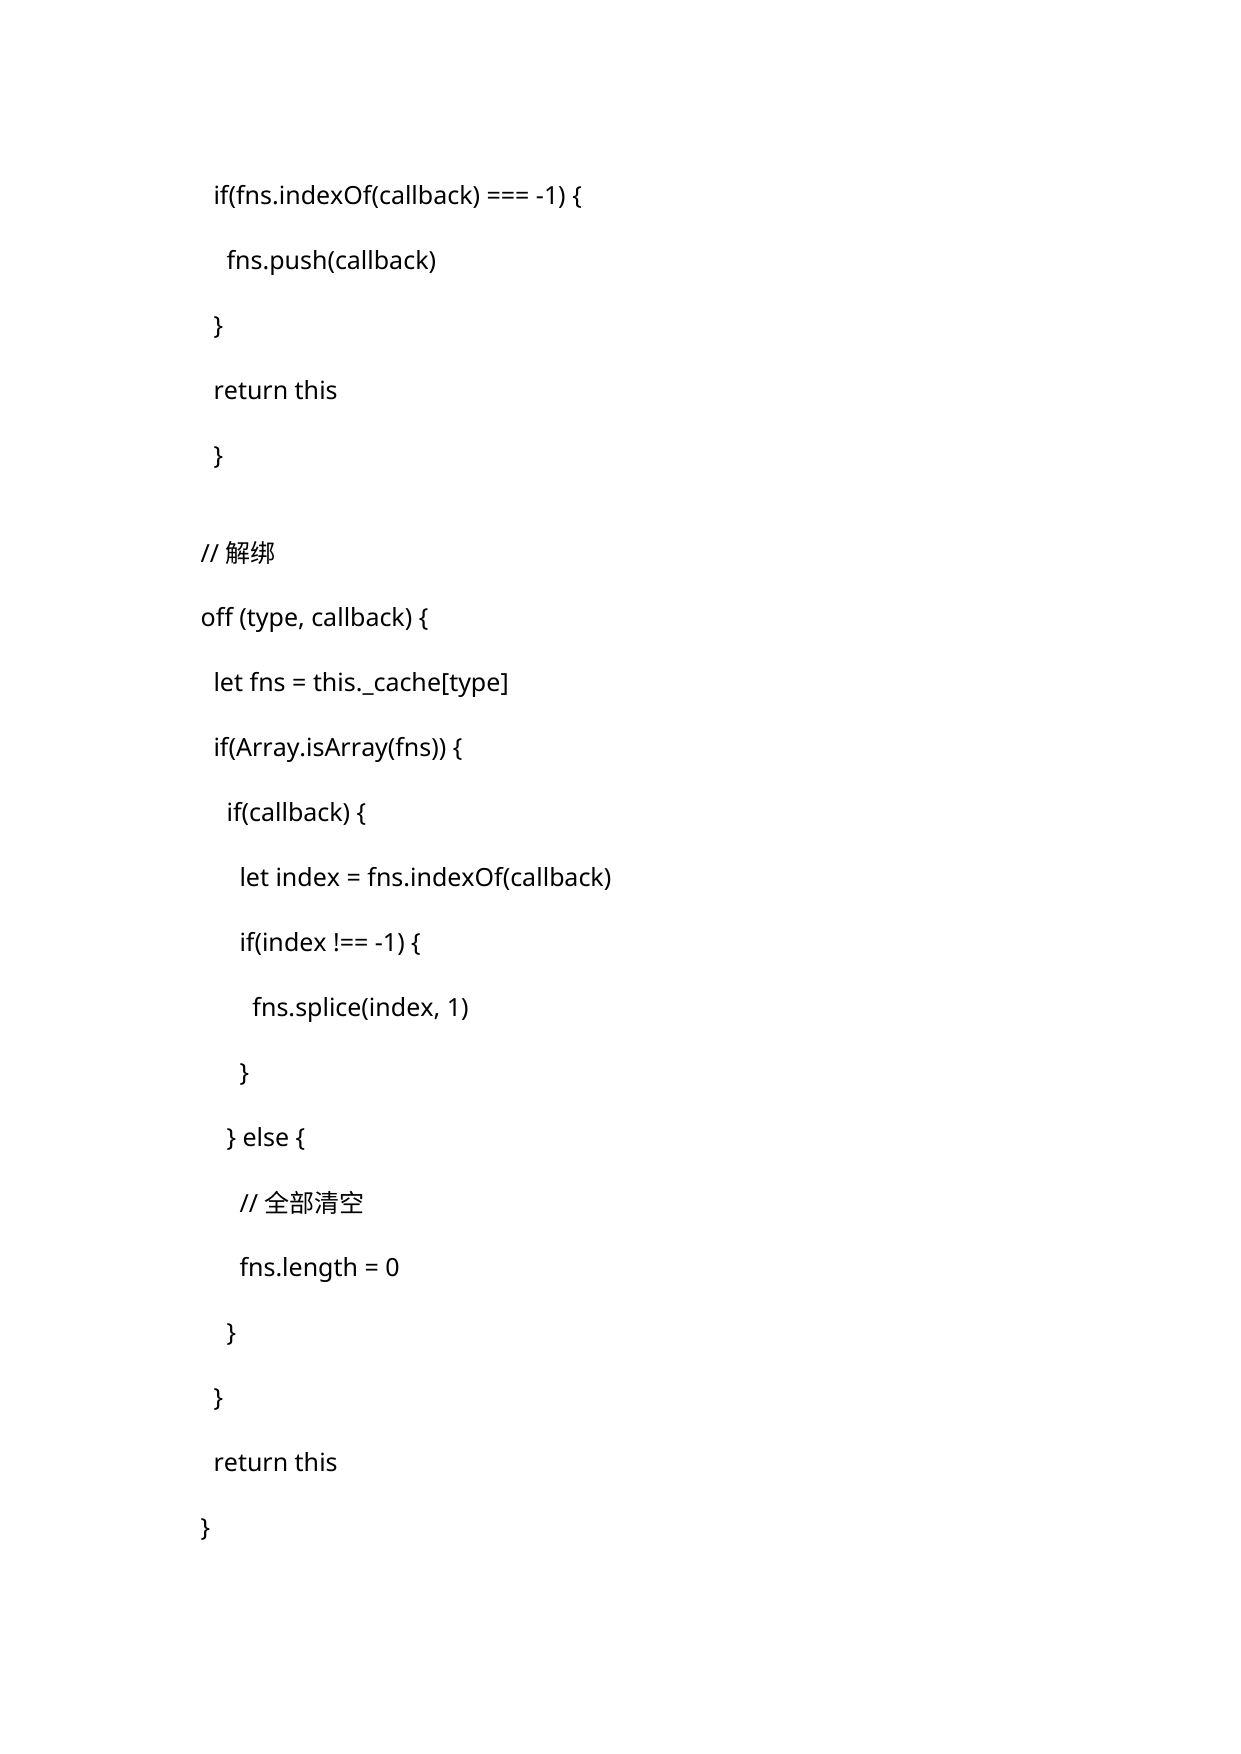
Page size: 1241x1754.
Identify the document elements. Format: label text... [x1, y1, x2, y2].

text // 全部清空 [187, 1169, 1053, 1234]
text if(fns.indexOf(callback) === -1) { [187, 162, 1053, 227]
text } [187, 1299, 1053, 1364]
text fns.push(callback) [187, 227, 1053, 292]
text } [187, 1494, 1053, 1559]
text } else { [187, 1104, 1053, 1169]
text if(Array.isArray(fns)) { [187, 714, 1053, 779]
text fns.splice(index, 1) [187, 974, 1053, 1039]
text off (type, callback) { [187, 584, 1053, 649]
text } [187, 1364, 1053, 1429]
text if(callback) { [187, 779, 1053, 844]
text if(index !== -1) { [187, 909, 1053, 974]
text } [187, 422, 1053, 487]
text } [187, 292, 1053, 357]
text // 解绑 [187, 519, 1053, 584]
text fns.length = 0 [187, 1234, 1053, 1299]
text return this [187, 357, 1053, 422]
text } [187, 1039, 1053, 1104]
text let fns = this._cache[type] [187, 649, 1053, 714]
text return this [187, 1429, 1053, 1494]
text let index = fns.indexOf(callback) [187, 844, 1053, 909]
